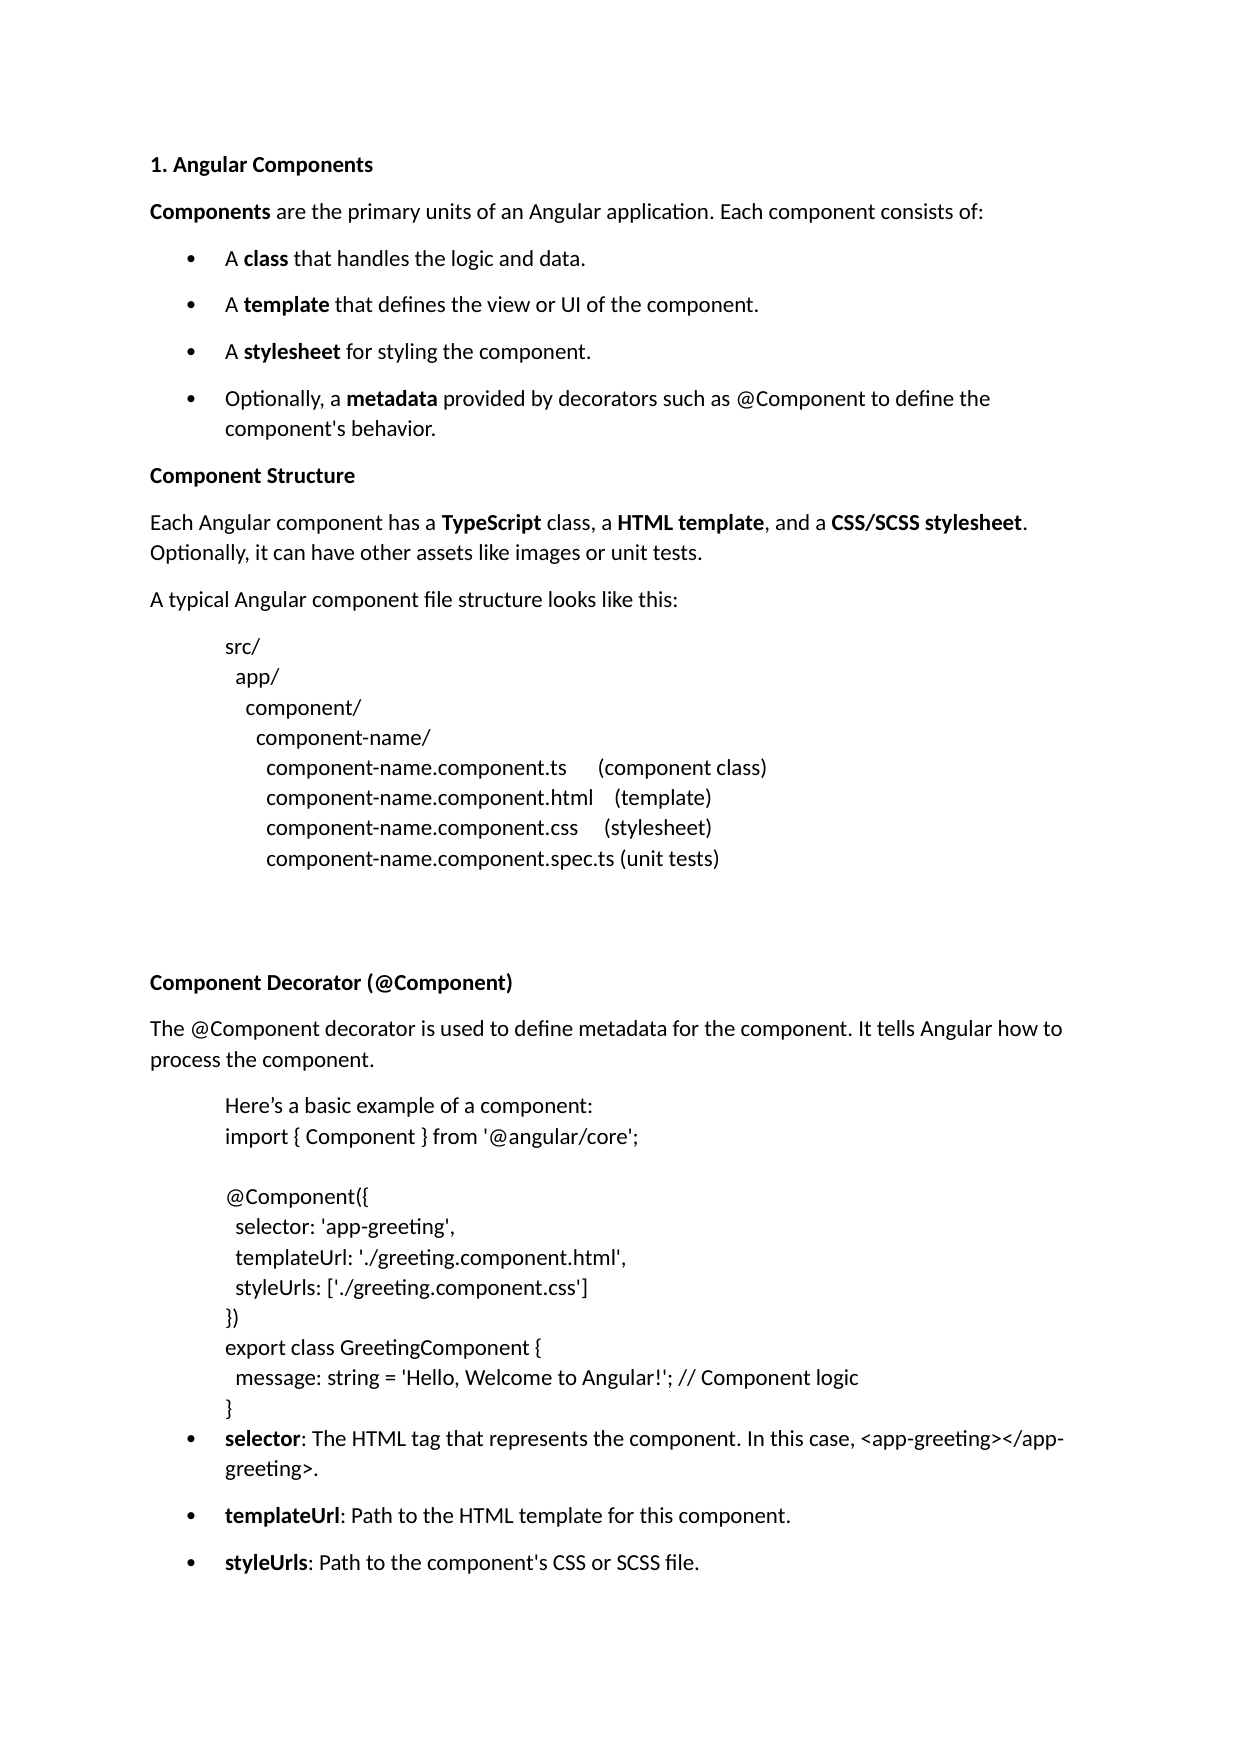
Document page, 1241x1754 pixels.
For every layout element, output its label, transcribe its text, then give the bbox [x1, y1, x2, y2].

text Each Angular component has a TypeScript class, a HTML template, and a CSS/SCSS stylesheet. Optionally, it can have other assets like images or unit tests. [150, 508, 1090, 567]
text component-name.component.css (stylesheet) [225, 813, 1090, 842]
text component-name.component.ts (component class) [225, 753, 1090, 781]
list Optionally, a metadata provided by decorators such as @Component to define the component's behavior. [187, 384, 1090, 443]
text selector: 'app-greeting', [225, 1212, 1090, 1241]
list selector: The HTML tag that represents the component. In this case, <app-greeting></app-greeting>. [187, 1424, 1090, 1482]
list styleUrls: Path to the component's CSS or SCSS file. [187, 1548, 1090, 1576]
text templateUrl: './greeting.component.html', [225, 1243, 1090, 1271]
text Component Decorator (@Component) [150, 968, 1090, 996]
text Component Structure [150, 461, 1090, 489]
text component-name/ [225, 723, 1090, 751]
text A typical Angular component file structure looks like this: [150, 585, 1090, 613]
text }) [225, 1303, 1090, 1331]
text export class GreetingComponent { [225, 1333, 1090, 1361]
text component-name.component.html (template) [225, 783, 1090, 811]
list A class that handles the logic and data. [187, 244, 1090, 272]
text src/ [225, 632, 1090, 660]
text component-name.component.spec.ts (unit tests) [225, 844, 1090, 872]
list A template that defines the view or UI of the component. [187, 291, 1090, 319]
text The @Component decorator is used to define metadata for the component. It tells Angular how to process the component. [150, 1014, 1090, 1073]
text app/ [225, 662, 1090, 691]
text Components are the primary units of an Angular application. Each component consists of: [150, 197, 1090, 225]
text Here’s a basic example of a component: [225, 1092, 1090, 1120]
list templateUrl: Path to the HTML template for this component. [187, 1501, 1090, 1529]
text message: string = 'Hello, Welcome to Angular!'; // Component logic [225, 1363, 1090, 1392]
text styleUrls: ['./greeting.component.css'] [225, 1273, 1090, 1301]
list A stylesheet for styling the component. [187, 337, 1090, 366]
text component/ [225, 693, 1090, 721]
text import { Component } from '@angular/core'; [225, 1122, 1090, 1150]
text @Component({ [225, 1182, 1090, 1210]
text } [225, 1394, 1090, 1422]
text 1. Angular Components [150, 150, 1090, 178]
